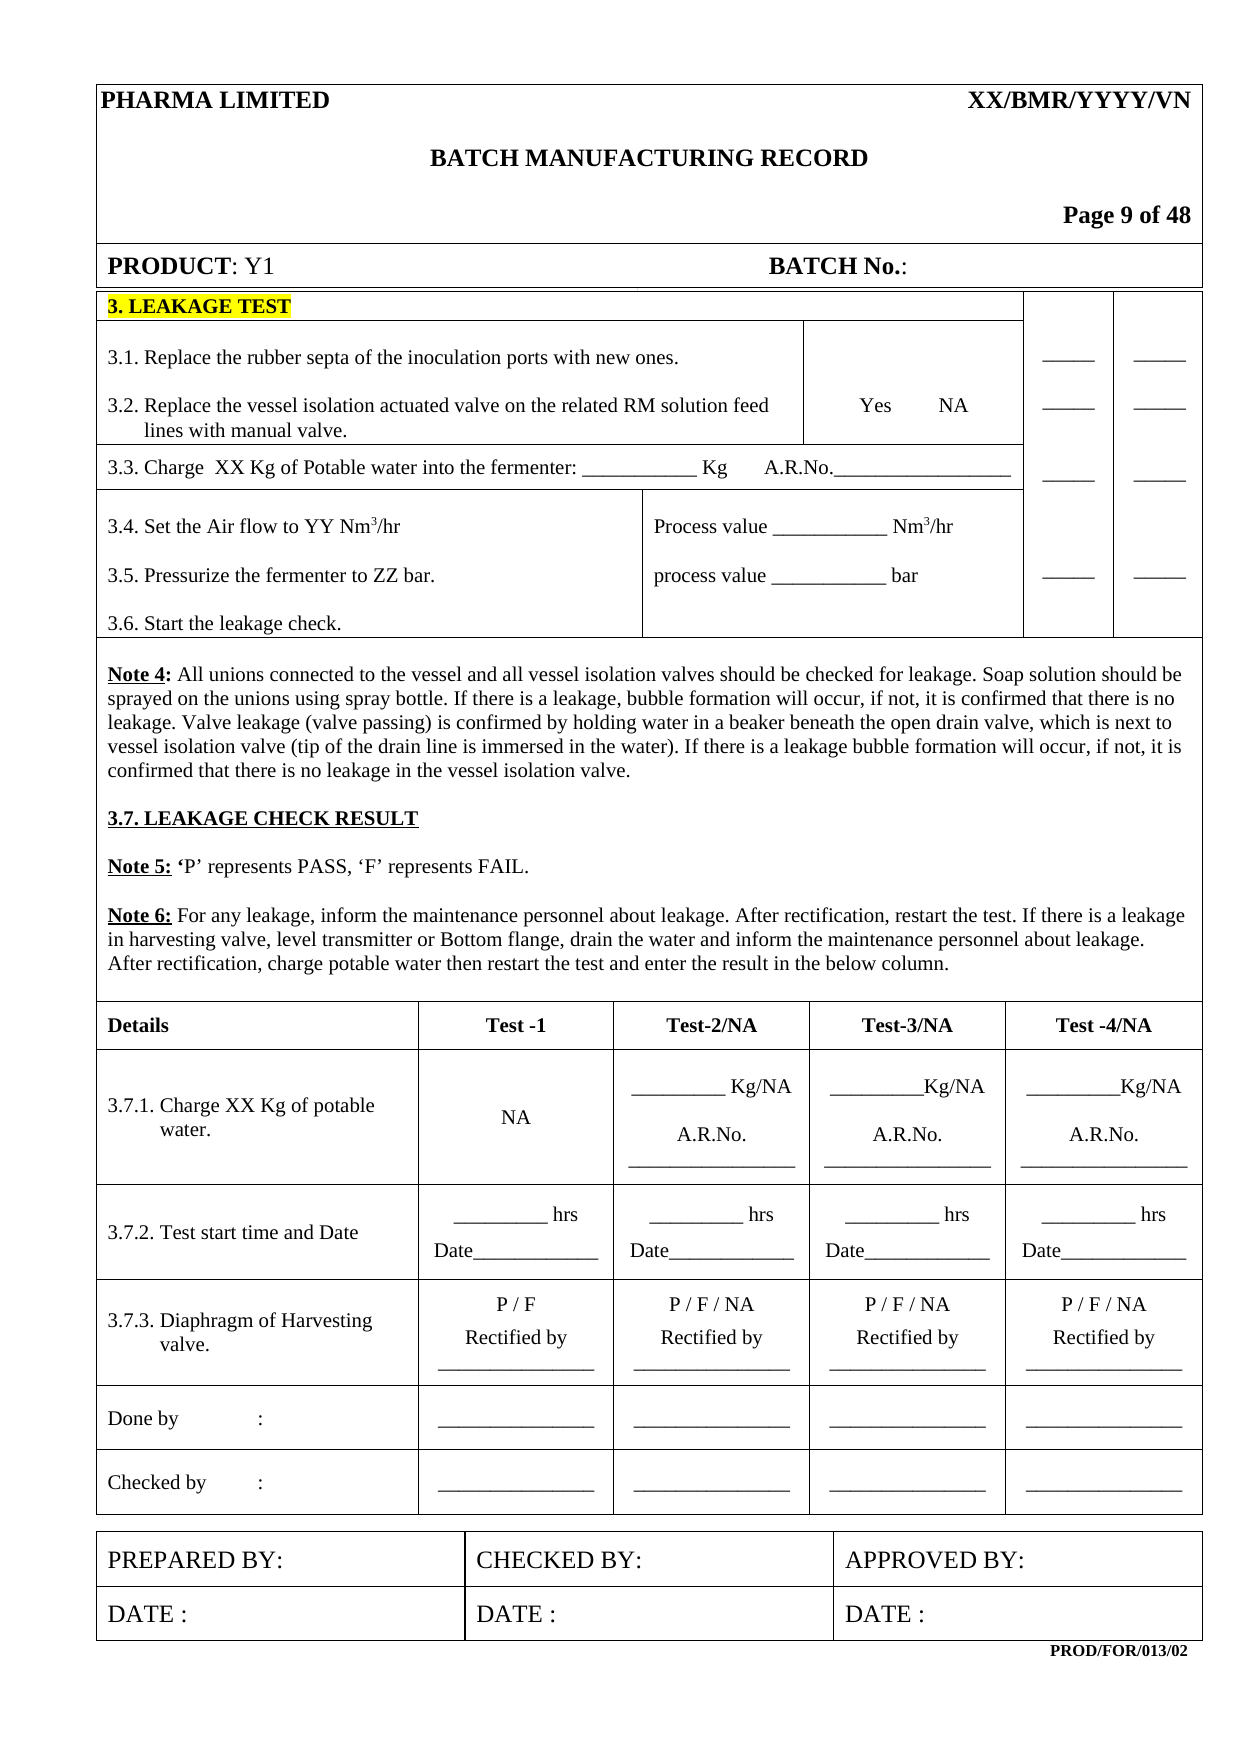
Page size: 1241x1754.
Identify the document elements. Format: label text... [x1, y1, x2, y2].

table_cell Details [97, 1002, 418, 1048]
table_cell _______________ [614, 1450, 809, 1514]
table_cell 3.7.2. Test start time and Date [97, 1185, 418, 1279]
table_cell 3.3. Charge XX Kg of Potable water into the fermenter: ___________ Kg A.R.No._________________ [97, 445, 1023, 489]
table_cell _______________ [419, 1450, 613, 1514]
table_header 3. LEAKAGE TEST [97, 292, 1023, 320]
table_header _____ _____ _____ _____ [1024, 292, 1113, 637]
table_cell _______________ [1006, 1386, 1202, 1449]
table_cell P / F Rectified by _______________ [419, 1280, 613, 1385]
table_cell _________ hrs Date____________ [419, 1185, 613, 1279]
table_cell _________ hrs Date____________ [1006, 1185, 1202, 1279]
table_cell Test-2/NA [614, 1002, 809, 1048]
table_cell Test-3/NA [810, 1002, 1005, 1048]
table_cell Test -1 [419, 1002, 613, 1048]
table_cell _________ hrs Date____________ [810, 1185, 1005, 1279]
table_cell Yes NA [804, 321, 1023, 444]
table_cell 3.7.1. Charge XX Kg of potable water. [97, 1050, 418, 1184]
table_cell Done by : [97, 1386, 418, 1449]
table_cell _______________ [810, 1386, 1005, 1449]
table_cell P / F / NA Rectified by _______________ [614, 1280, 809, 1385]
table_cell _______________ [614, 1386, 809, 1449]
table_cell _______________ [1006, 1450, 1202, 1514]
table_cell _________Kg/NA A.R.No. ________________ [1006, 1050, 1202, 1184]
table_cell Checked by : [97, 1450, 418, 1514]
table_cell P / F / NA Rectified by _______________ [1006, 1280, 1202, 1385]
table_cell 3.1. Replace the rubber septa of the inoculation ports with new ones. 3.2. Replace the vessel isolation actuated valve on the related RM solution feed lines with manual valve. [97, 321, 803, 444]
table_cell 3.7.3. Diaphragm of Harvesting valve. [97, 1280, 418, 1385]
table_cell _______________ [810, 1450, 1005, 1514]
table_cell _________Kg/NA A.R.No. ________________ [810, 1050, 1005, 1184]
table_cell NA [419, 1050, 613, 1184]
table_cell 3.4. Set the Air flow to YY Nm3/hr 3.5. Pressurize the fermenter to ZZ bar. 3.6. Start the leakage check. [97, 490, 642, 637]
table_cell _________ Kg/NA A.R.No. ________________ [614, 1050, 809, 1184]
table_cell Test -4/NA [1006, 1002, 1202, 1048]
table_cell _______________ [419, 1386, 613, 1449]
table_cell Note 4: All unions connected to the vessel and all vessel isolation valves should be checked for leakage. Soap solution should be sprayed on the unions using spray bottle. If there is a leakage, bubble formation will occur, if not, it is confirmed that there is no leakage. Valve leakage (valve passing) is confirmed by holding water in a beaker beneath the open drain valve, which is next to vessel isolation valve (tip of the drain line is immersed in the water). If there is a leakage bubble formation will occur, if not, it is confirmed that there is no leakage in the vessel isolation valve. 3.7. LEAKAGE CHECK RESULT Note 5: ‘P’ represents PASS, ‘F’ represents FAIL. Note 6: For any leakage, inform the maintenance personnel about leakage. After rectification, restart the test. If there is a leakage in harvesting valve, level transmitter or Bottom flange, drain the water and inform the maintenance personnel about leakage. After rectification, charge potable water then restart the test and enter the result in the below column. [97, 638, 1202, 1001]
table_cell P / F / NA Rectified by _______________ [810, 1280, 1005, 1385]
table_cell Process value ___________ Nm3/hr process value ___________ bar [643, 490, 1023, 637]
table_header _____ _____ _____ _____ [1114, 292, 1202, 637]
table_cell _________ hrs Date____________ [614, 1185, 809, 1279]
